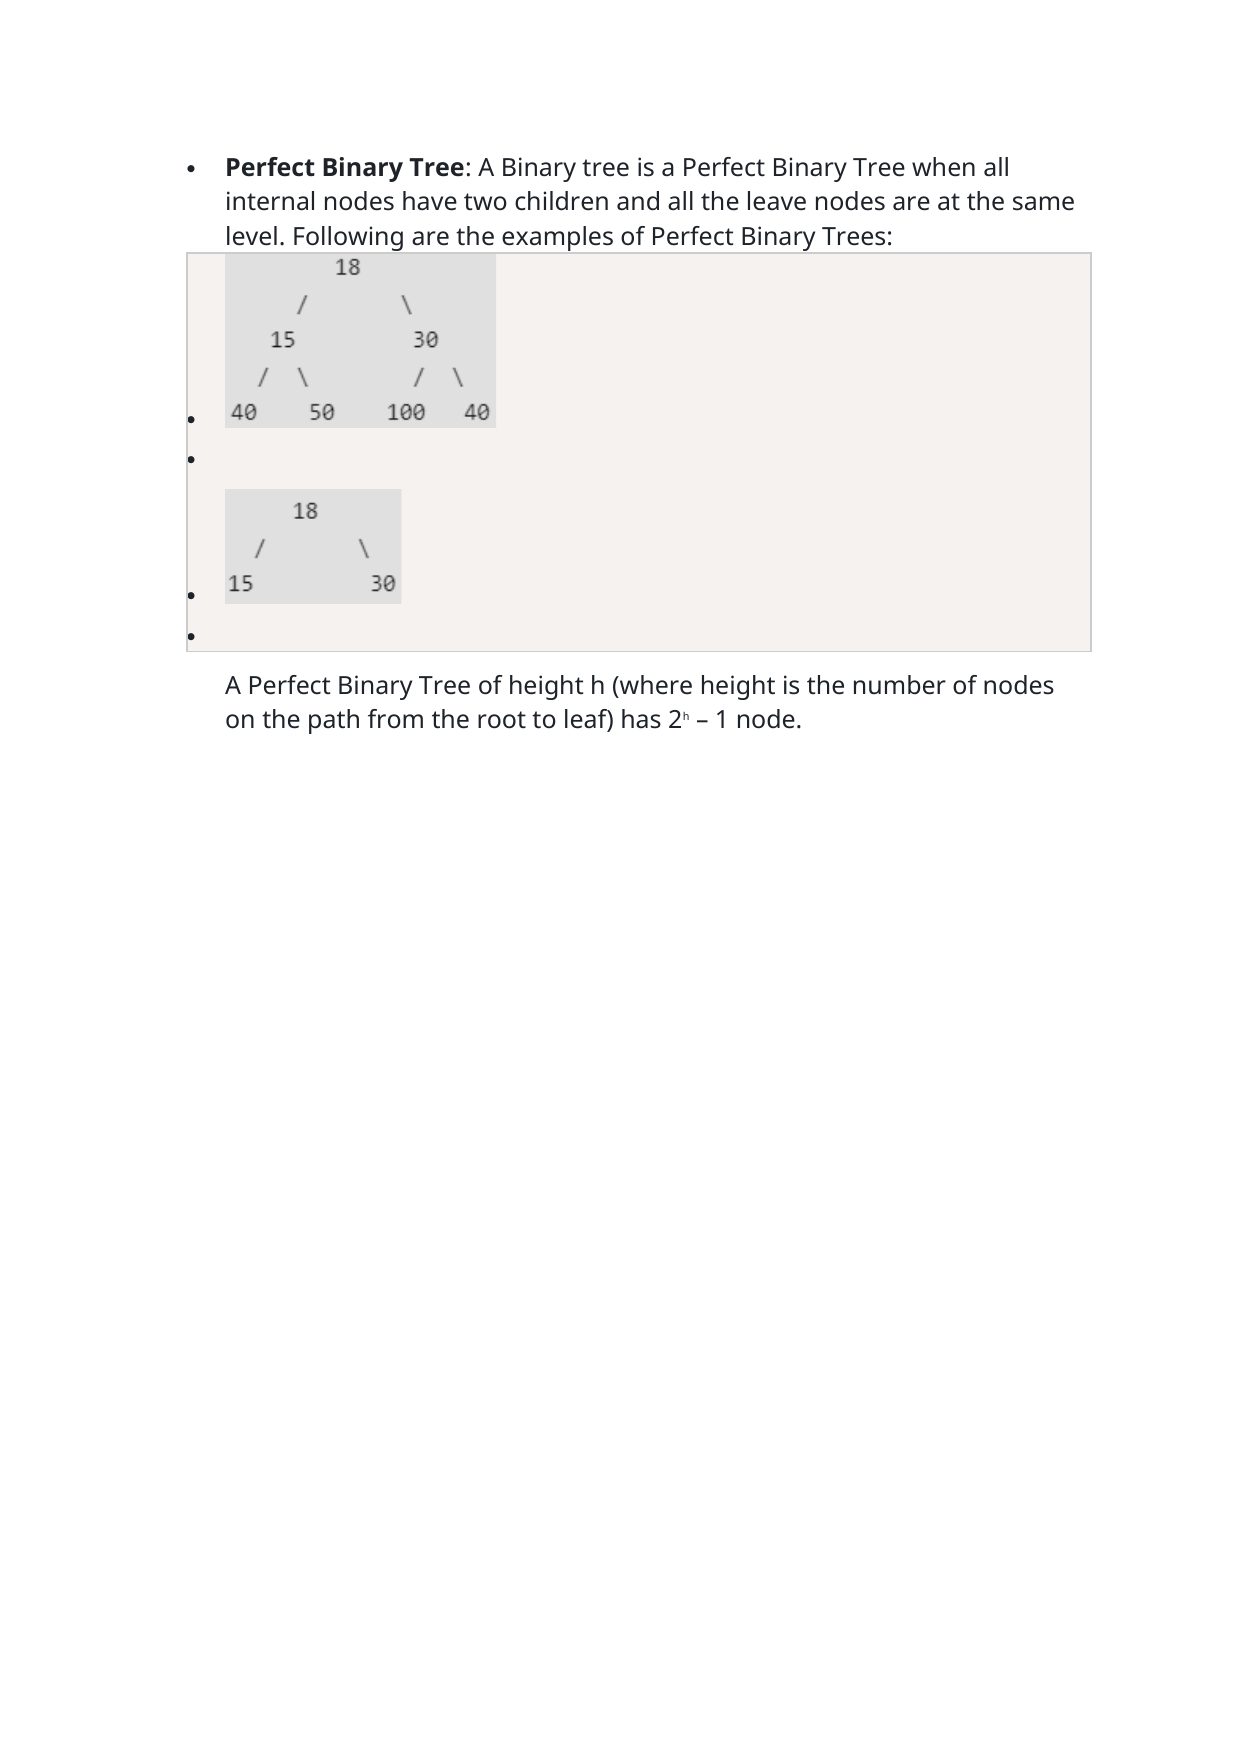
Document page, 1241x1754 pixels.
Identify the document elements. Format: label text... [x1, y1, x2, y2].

text A Perfect Binary Tree of height h (where height is the number of nodes on the path from the root to leaf) has 2h – 1 node. [225, 668, 1090, 736]
picture [225, 489, 402, 604]
list Perfect Binary Tree: A Binary tree is a Perfect Binary Tree when all internal nodes have two children and all the leave nodes are at the same level. Following are the examples of Perfect Binary Trees: [187, 150, 1090, 252]
picture [225, 254, 497, 428]
